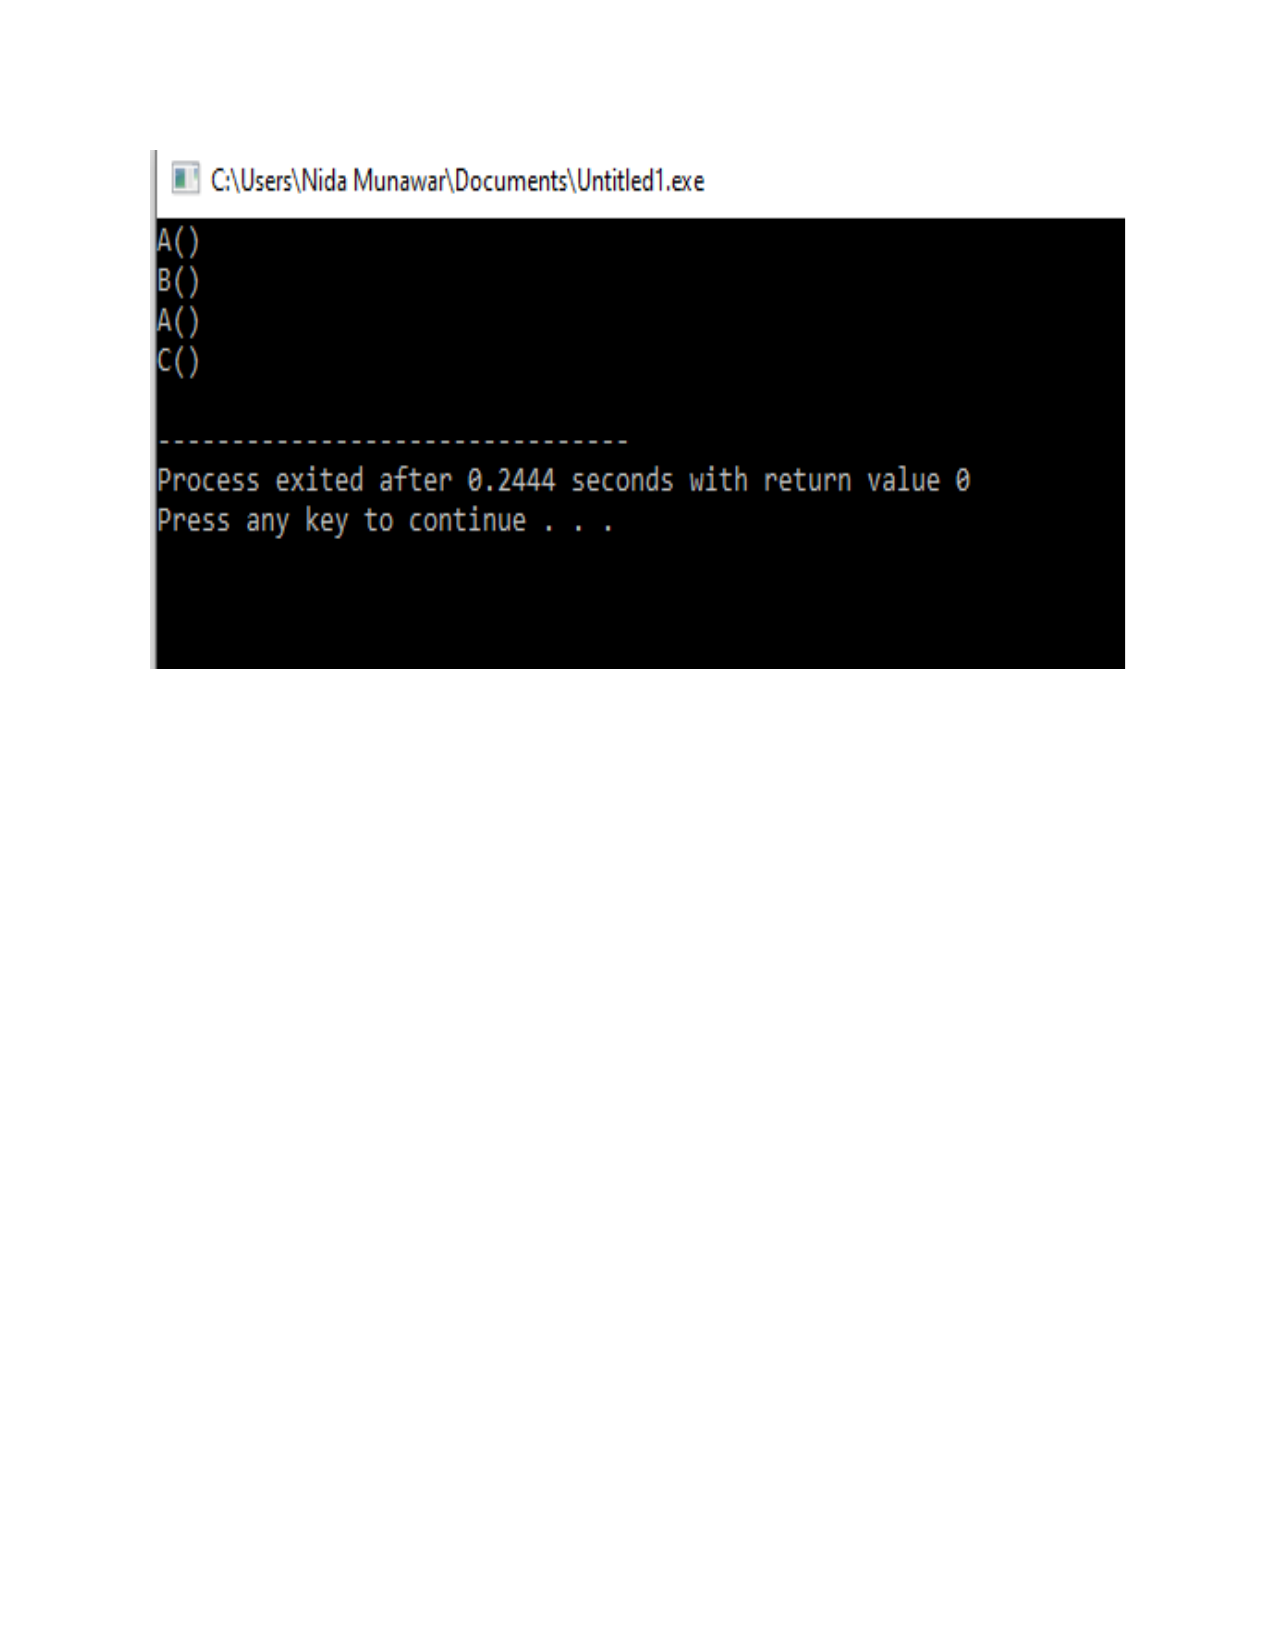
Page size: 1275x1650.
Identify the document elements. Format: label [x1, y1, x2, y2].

picture [150, 150, 1125, 669]
